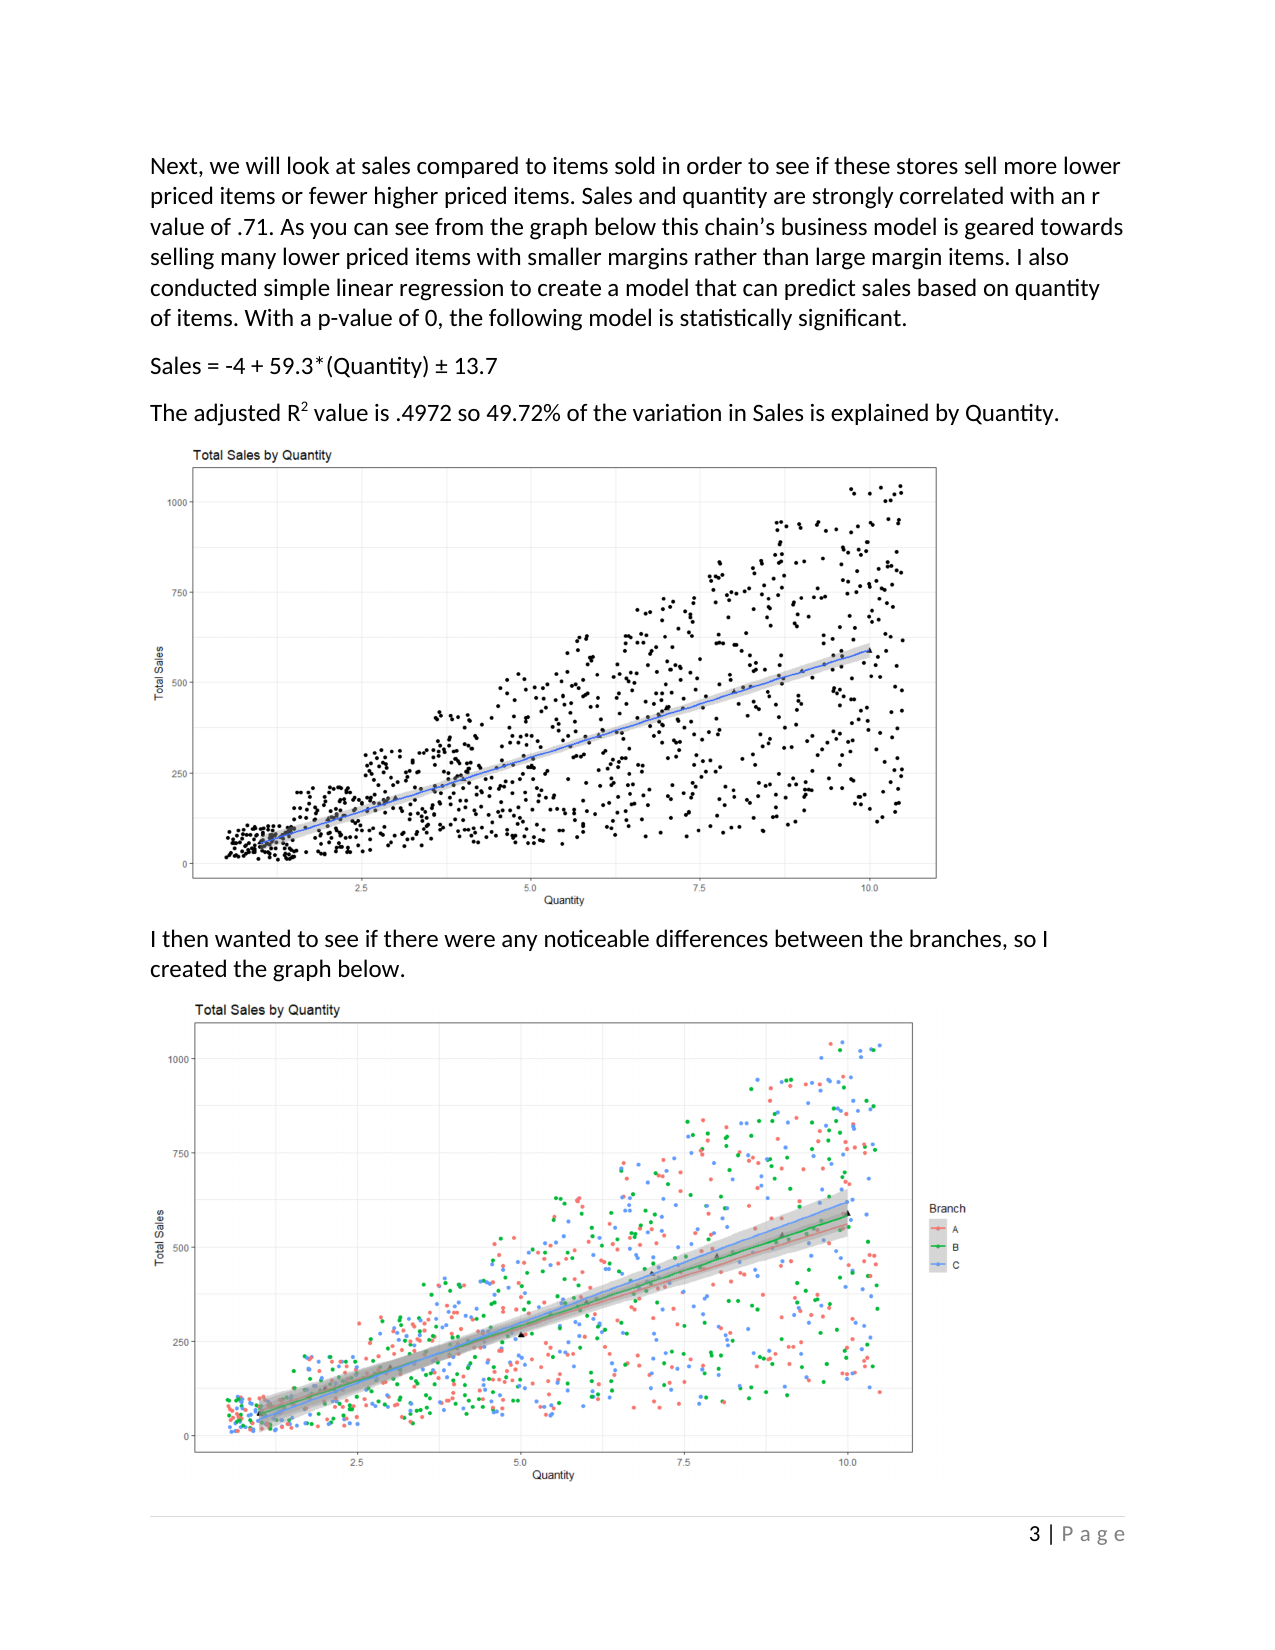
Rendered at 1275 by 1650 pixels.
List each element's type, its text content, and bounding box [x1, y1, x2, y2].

picture [150, 444, 940, 907]
text The adjusted R2 value is .4972 so 49.72% of the variation in Sales is explained by Quantity. [150, 397, 1125, 427]
text I then wanted to see if there were any noticeable differences between the branches, so I created the graph below. [150, 923, 1125, 984]
text Next, we will look at sales compared to items sold in order to see if these stores sell more lower priced items or fewer higher priced items. Sales and quantity are strongly correlated with an r value of .71. As you can see from the graph below this chain’s business model is geared towards selling many lower priced items with smaller margins rather than large margin items. I also conducted simple linear regression to create a model that can predict sales based on quantity of items. With a p-value of 0, the following model is statistically significant. [150, 150, 1125, 333]
picture [150, 1000, 971, 1484]
text Sales = -4 + 59.3*(Quantity) ± 13.7 [150, 350, 1125, 380]
